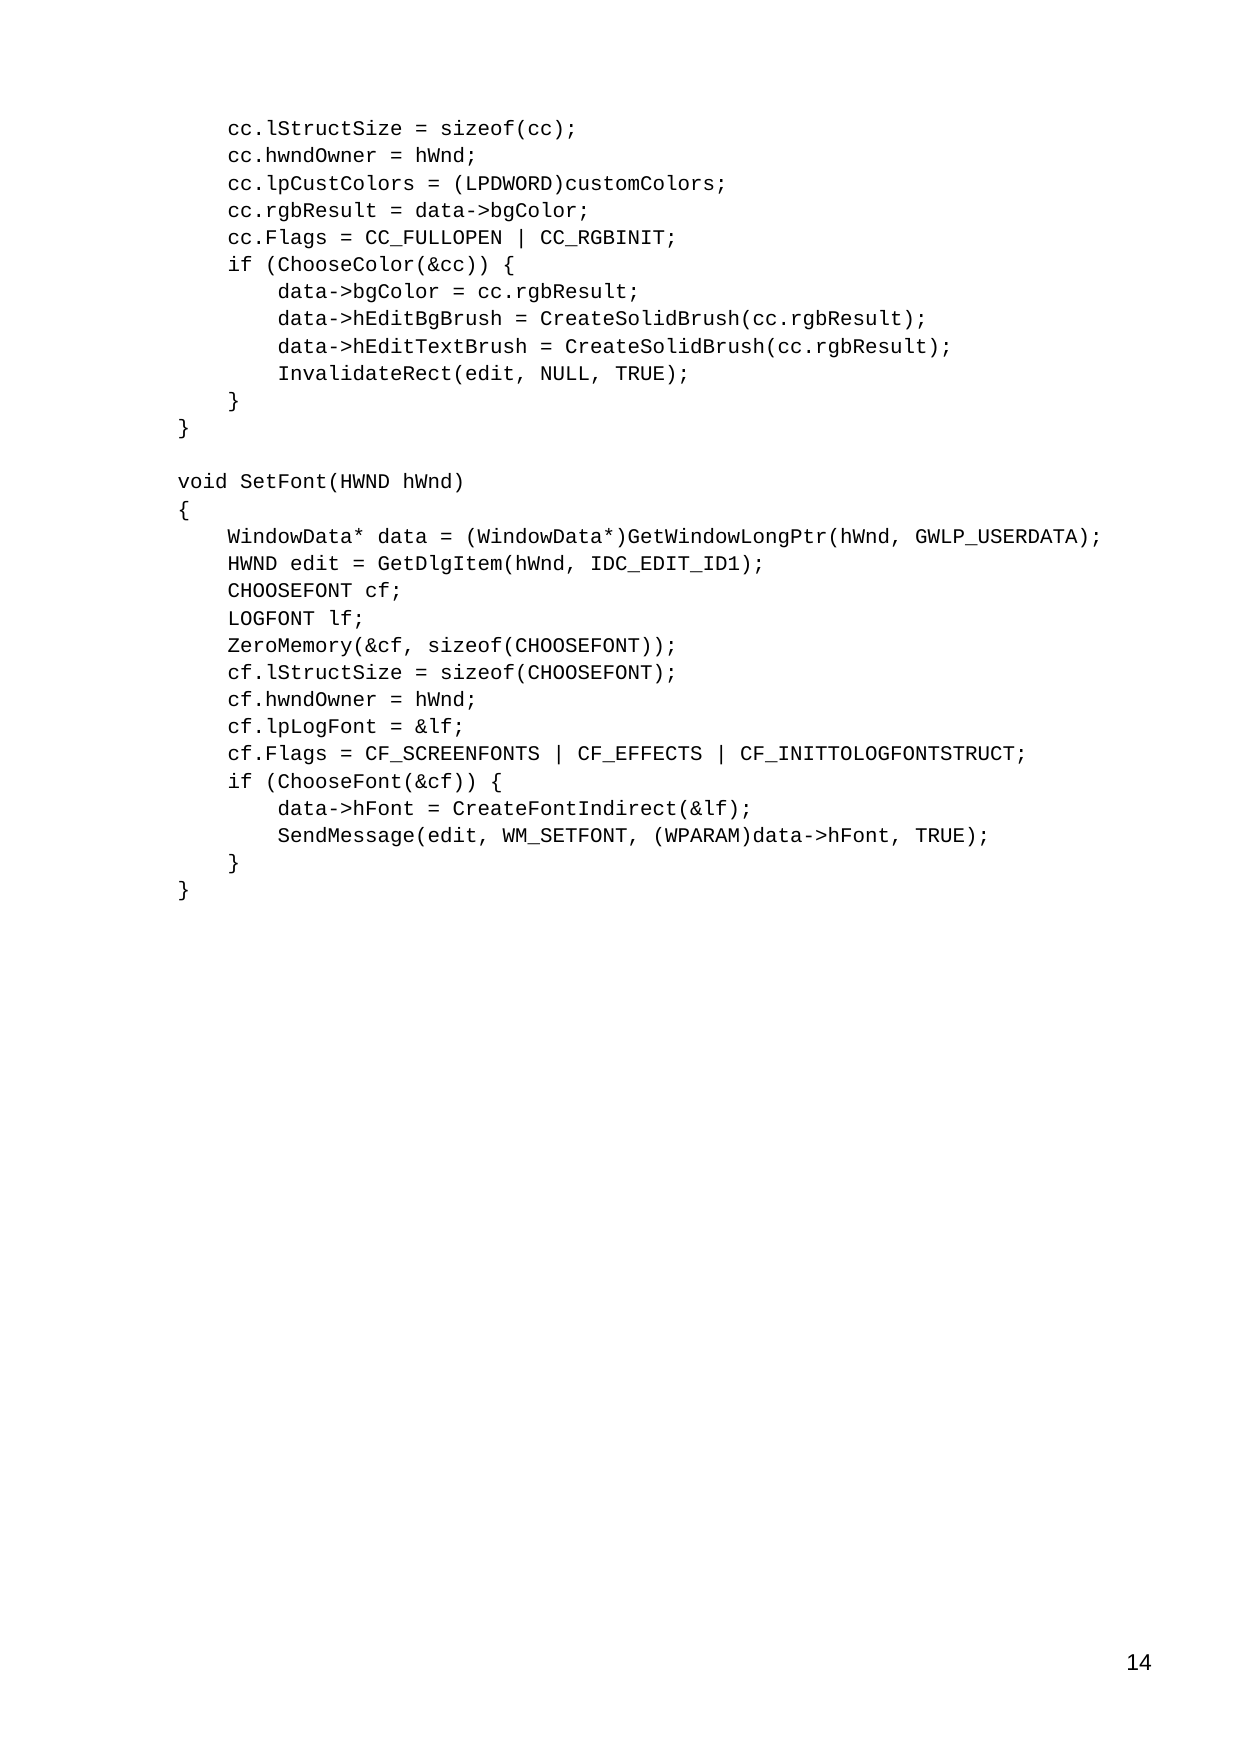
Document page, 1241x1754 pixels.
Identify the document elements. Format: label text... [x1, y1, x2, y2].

text data->hFont = CreateFontIndirect(&lf); [177, 798, 1152, 821]
text data->hEditBgBrush = CreateSolidBrush(cc.rgbResult); [177, 308, 1152, 332]
text data->bgColor = cc.rgbResult; [177, 281, 1152, 305]
text CHOOSEFONT cf; [177, 580, 1152, 604]
text if (ChooseFont(&cf)) { [177, 771, 1152, 794]
text LOGFONT lf; [177, 607, 1152, 631]
text cf.lStructSize = sizeof(CHOOSEFONT); [177, 662, 1152, 686]
text } [177, 879, 1152, 903]
text { [177, 499, 1152, 522]
text cc.hwndOwner = hWnd; [177, 145, 1152, 169]
text cf.lpLogFont = &lf; [177, 716, 1152, 740]
text cc.lpCustColors = (LPDWORD)customColors; [177, 172, 1152, 196]
text InvalidateRect(edit, NULL, TRUE); [177, 363, 1152, 386]
text cc.Flags = CC_FULLOPEN | CC_RGBINIT; [177, 227, 1152, 251]
text ZeroMemory(&cf, sizeof(CHOOSEFONT)); [177, 635, 1152, 658]
text } [177, 852, 1152, 876]
text } [177, 417, 1152, 441]
text data->hEditTextBrush = CreateSolidBrush(cc.rgbResult); [177, 336, 1152, 359]
text SendMessage(edit, WM_SETFONT, (WPARAM)data->hFont, TRUE); [177, 825, 1152, 849]
text } [177, 390, 1152, 414]
text HWND edit = GetDlgItem(hWnd, IDC_EDIT_ID1); [177, 553, 1152, 577]
text cf.Flags = CF_SCREENFONTS | CF_EFFECTS | CF_INITTOLOGFONTSTRUCT; [177, 743, 1152, 767]
text void SetFont(HWND hWnd) [177, 472, 1152, 495]
text WindowData* data = (WindowData*)GetWindowLongPtr(hWnd, GWLP_USERDATA); [177, 526, 1152, 549]
text cc.rgbResult = data->bgColor; [177, 200, 1152, 223]
text cf.hwndOwner = hWnd; [177, 689, 1152, 713]
text cc.lStructSize = sizeof(cc); [177, 118, 1152, 142]
text if (ChooseColor(&cc)) { [177, 254, 1152, 278]
